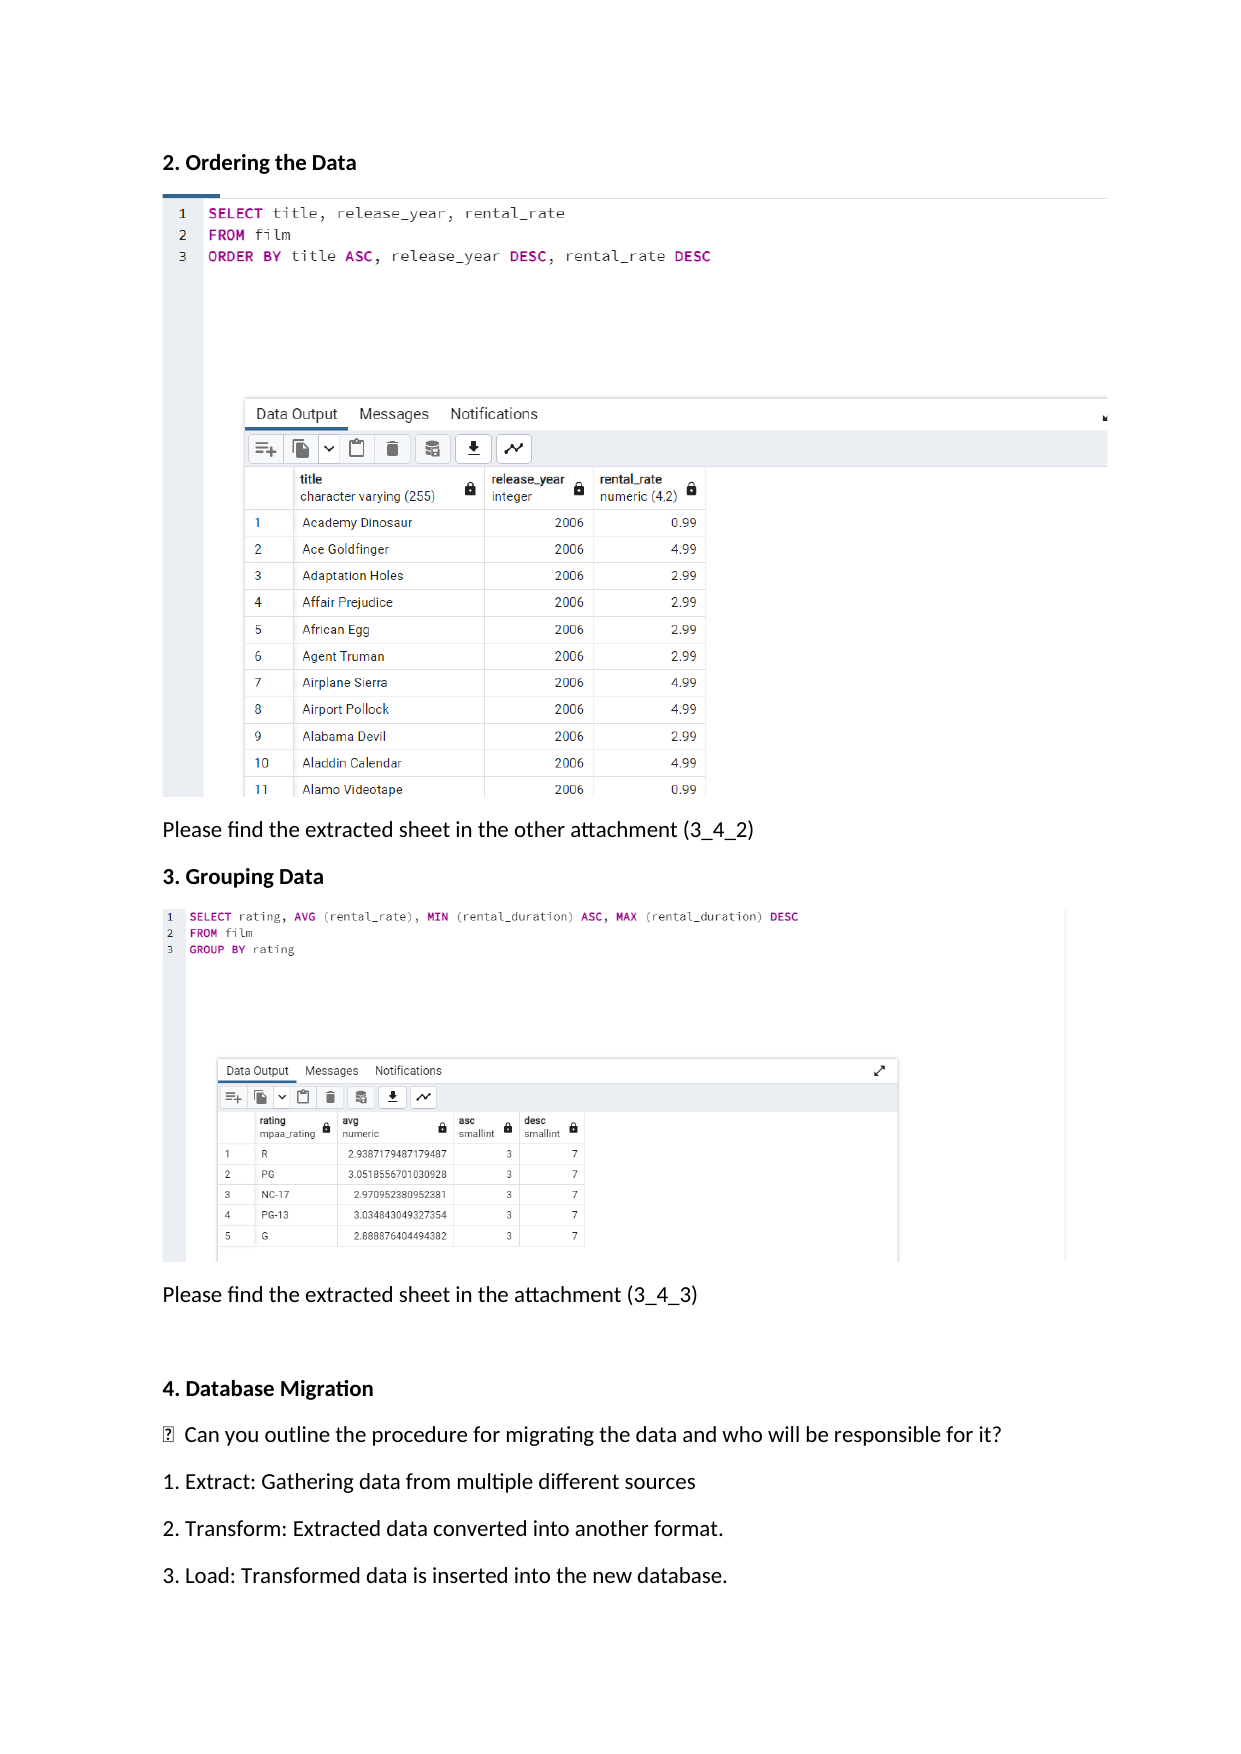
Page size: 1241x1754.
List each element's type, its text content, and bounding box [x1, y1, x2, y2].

text 2. Ordering the Data [148, 148, 1093, 176]
text 1. Extract: Gathering data from multiple different sources [148, 1467, 1093, 1496]
text  Can you outline the procedure for migrating the data and who will be responsible for it? [148, 1421, 1093, 1449]
text 3. Load: Transformed data is inserted into the new database. [148, 1561, 1093, 1589]
text Please find the extracted sheet in the other attachment (3_4_2) [148, 816, 1093, 844]
picture [162, 909, 1108, 1262]
picture [162, 194, 1108, 797]
text 4. Database Migration [148, 1374, 1093, 1402]
text Please find the extracted sheet in the attachment (3_4_3) [148, 1280, 1093, 1308]
text 3. Grouping Data [148, 862, 1093, 891]
text 2. Transform: Extracted data converted into another format. [148, 1514, 1093, 1542]
